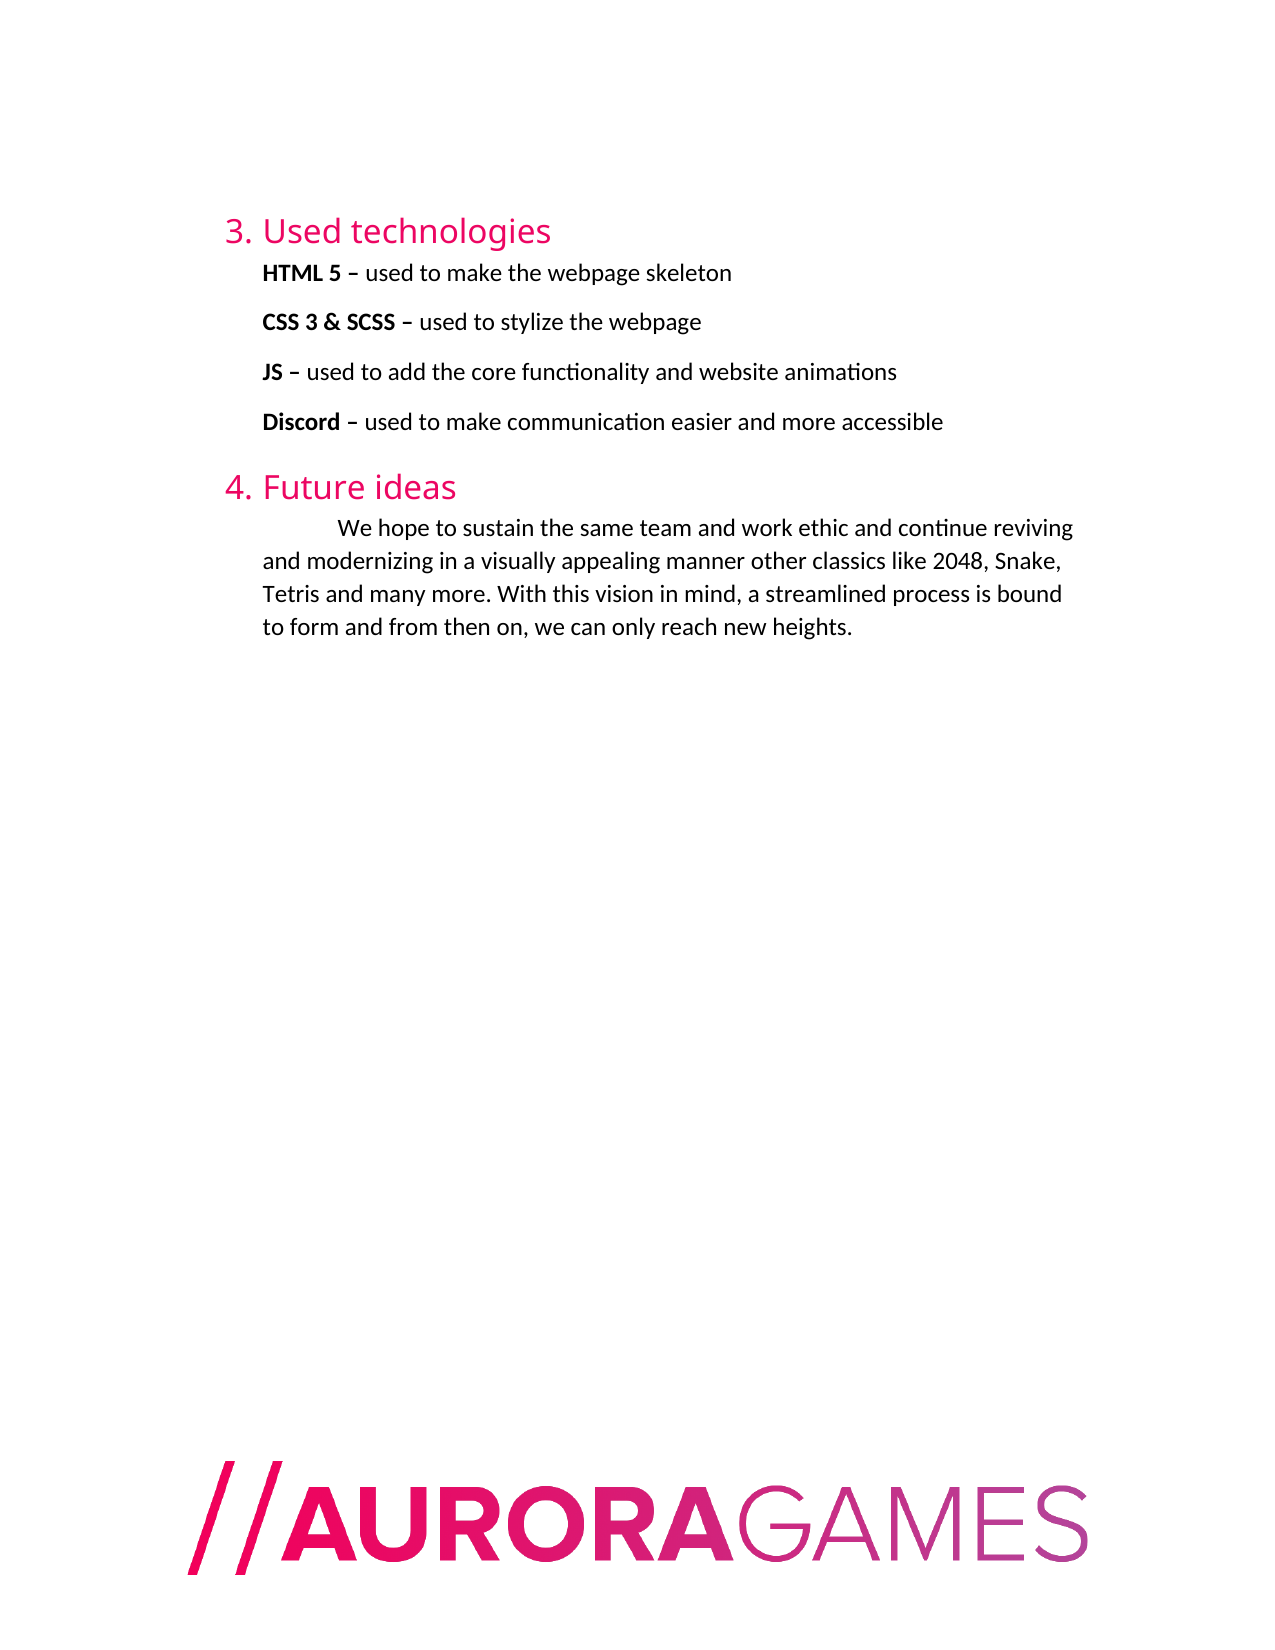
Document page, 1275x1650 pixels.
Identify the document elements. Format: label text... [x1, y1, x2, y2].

subtitle Future ideas [225, 463, 1087, 509]
text We hope to sustain the same team and work ethic and continue reviving and modernizing in a visually appealing manner other classics like 2048, Snake, Tetris and many more. With this vision in mind, a streamlined process is bound to form and from then on, we can only reach new heights. [262, 512, 1087, 642]
text Discord – used to make communication easier and more accessible [262, 406, 1087, 436]
text HTML 5 – used to make the webpage skeleton [262, 257, 1087, 287]
text CSS 3 & SCSS – used to stylize the webpage [262, 306, 1087, 337]
subtitle Used technologies [225, 208, 1087, 253]
text JS – used to add the core functionality and website animations [262, 356, 1087, 387]
picture [187, 1461, 1088, 1575]
